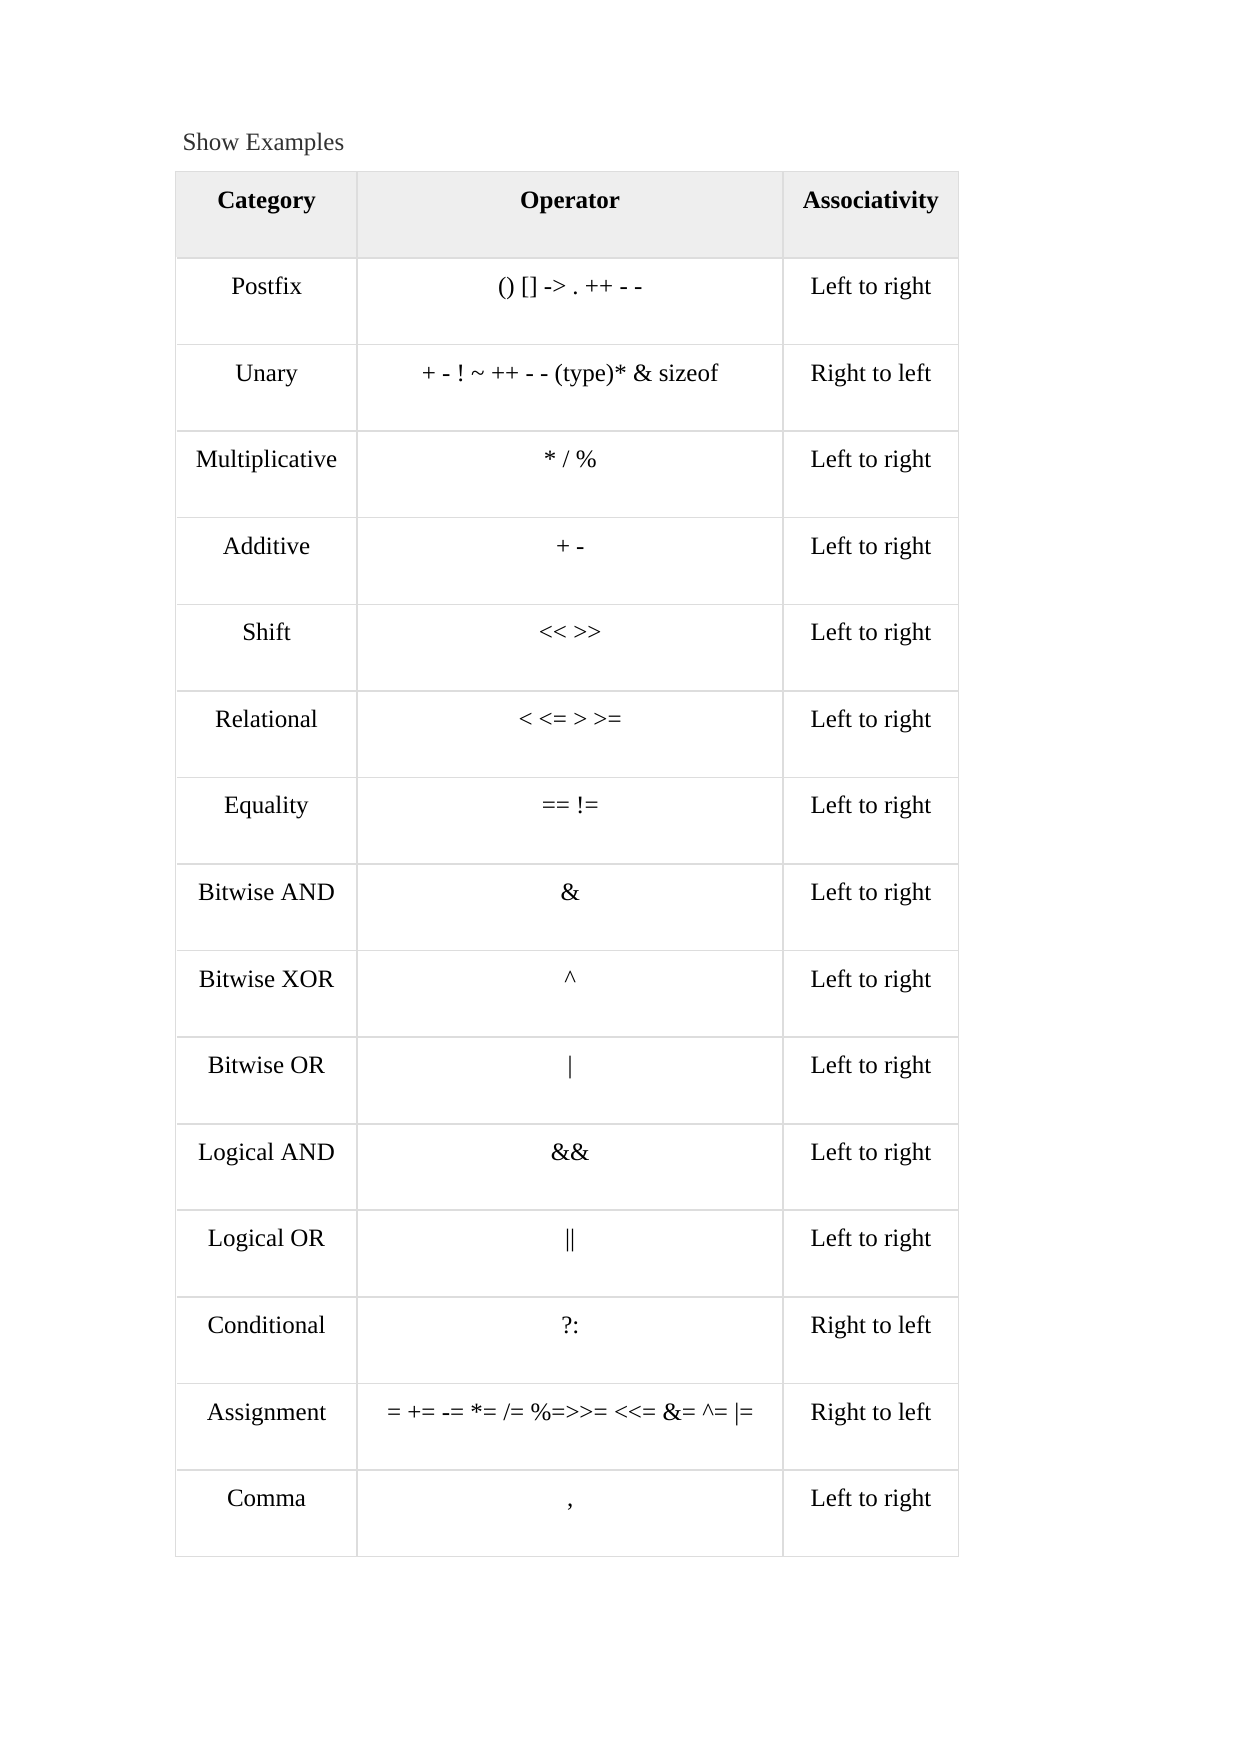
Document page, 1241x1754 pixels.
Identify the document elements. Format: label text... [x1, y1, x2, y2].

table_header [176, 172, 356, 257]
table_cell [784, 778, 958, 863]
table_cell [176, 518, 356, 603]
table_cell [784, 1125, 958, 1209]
text Show Examples [182, 118, 1147, 156]
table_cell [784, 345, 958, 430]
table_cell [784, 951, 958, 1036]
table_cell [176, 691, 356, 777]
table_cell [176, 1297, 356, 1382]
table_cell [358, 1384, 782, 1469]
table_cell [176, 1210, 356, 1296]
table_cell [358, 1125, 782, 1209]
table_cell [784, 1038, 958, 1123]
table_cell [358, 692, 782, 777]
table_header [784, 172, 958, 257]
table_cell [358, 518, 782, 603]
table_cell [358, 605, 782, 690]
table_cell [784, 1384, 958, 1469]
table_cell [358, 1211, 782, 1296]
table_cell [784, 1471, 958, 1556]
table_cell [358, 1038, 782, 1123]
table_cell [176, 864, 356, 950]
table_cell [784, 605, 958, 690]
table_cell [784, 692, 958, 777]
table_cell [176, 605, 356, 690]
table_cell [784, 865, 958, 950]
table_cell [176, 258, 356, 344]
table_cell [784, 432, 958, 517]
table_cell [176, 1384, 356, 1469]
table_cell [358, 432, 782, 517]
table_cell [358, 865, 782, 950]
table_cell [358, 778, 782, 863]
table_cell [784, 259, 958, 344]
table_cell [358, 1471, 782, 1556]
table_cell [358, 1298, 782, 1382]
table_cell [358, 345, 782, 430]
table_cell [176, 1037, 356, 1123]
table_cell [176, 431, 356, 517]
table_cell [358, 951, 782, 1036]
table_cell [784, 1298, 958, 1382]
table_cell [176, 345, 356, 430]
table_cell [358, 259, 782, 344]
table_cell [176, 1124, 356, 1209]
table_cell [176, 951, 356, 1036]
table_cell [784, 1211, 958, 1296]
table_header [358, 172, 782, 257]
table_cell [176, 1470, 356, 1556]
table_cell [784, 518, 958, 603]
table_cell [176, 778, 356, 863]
